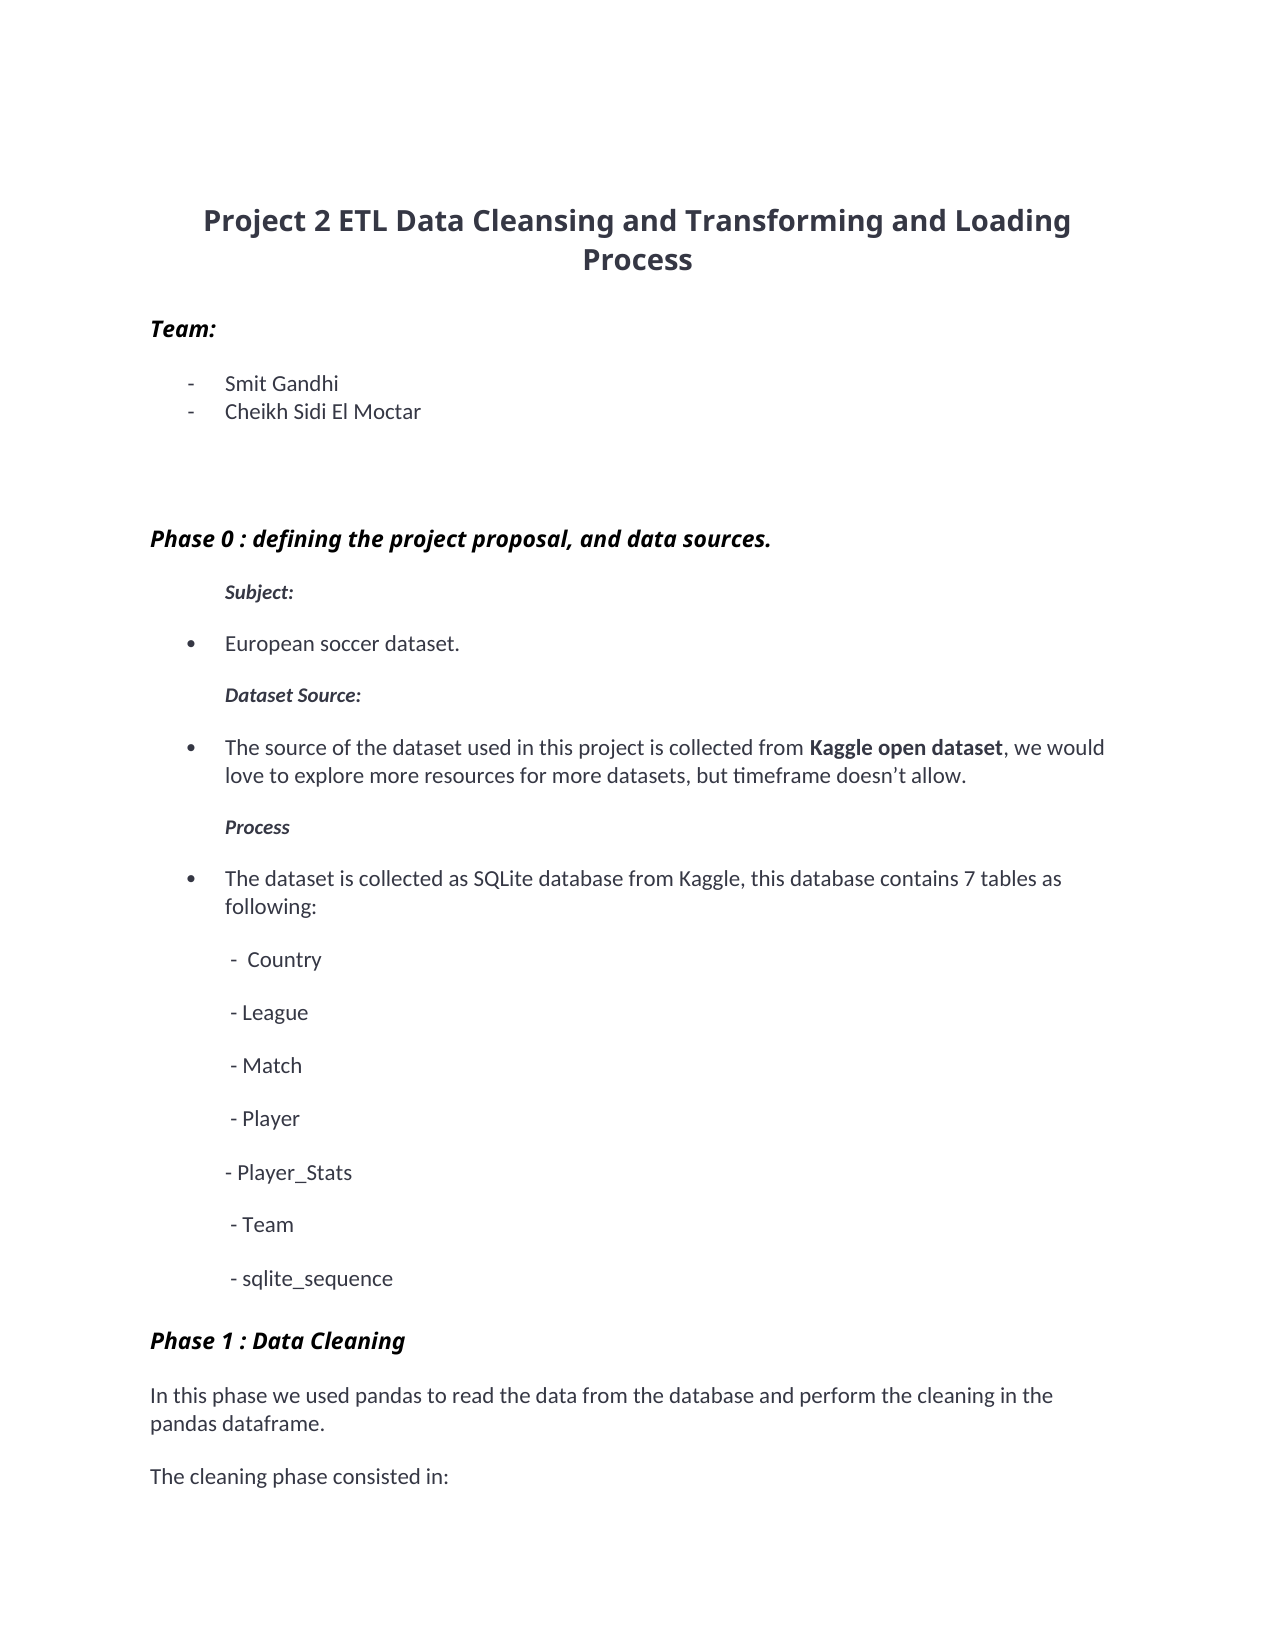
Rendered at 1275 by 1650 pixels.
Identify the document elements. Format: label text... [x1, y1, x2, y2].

list Cheikh Sidi El Moctar [187, 397, 1125, 425]
list European soccer dataset. [187, 629, 1125, 658]
subtitle Subject: [225, 579, 1125, 604]
text - Country [225, 946, 1125, 973]
text - Match [225, 1052, 1125, 1079]
text - Team [225, 1211, 1125, 1239]
text - Player_Stats [225, 1158, 1125, 1186]
subtitle Team: [150, 313, 1125, 344]
list The dataset is collected as SQLite database from Kaggle, this database contains 7 tables as following: [187, 864, 1125, 921]
subtitle Phase 1 : Data Cleaning [150, 1325, 1125, 1356]
text - League [225, 998, 1125, 1027]
subtitle Phase 0 : defining the project proposal, and data sources. [150, 523, 1125, 554]
subtitle Dataset Source: [225, 683, 1125, 708]
text In this phase we used pandas to read the data from the database and perform the cleaning in the pandas dataframe. [150, 1381, 1125, 1437]
text - sqlite_sequence [225, 1264, 1125, 1292]
subtitle Process [225, 814, 1125, 839]
text The cleaning phase consisted in: [150, 1462, 1125, 1490]
text - Player [225, 1104, 1125, 1133]
subtitle Project 2 ETL Data Cleansing and Transforming and Loading Process [150, 200, 1125, 279]
list The source of the dataset used in this project is collected from Kaggle open dataset, we would love to explore more resources for more datasets, but timeframe doesn’t allow. [187, 733, 1125, 789]
list Smit Gandhi [187, 369, 1125, 397]
